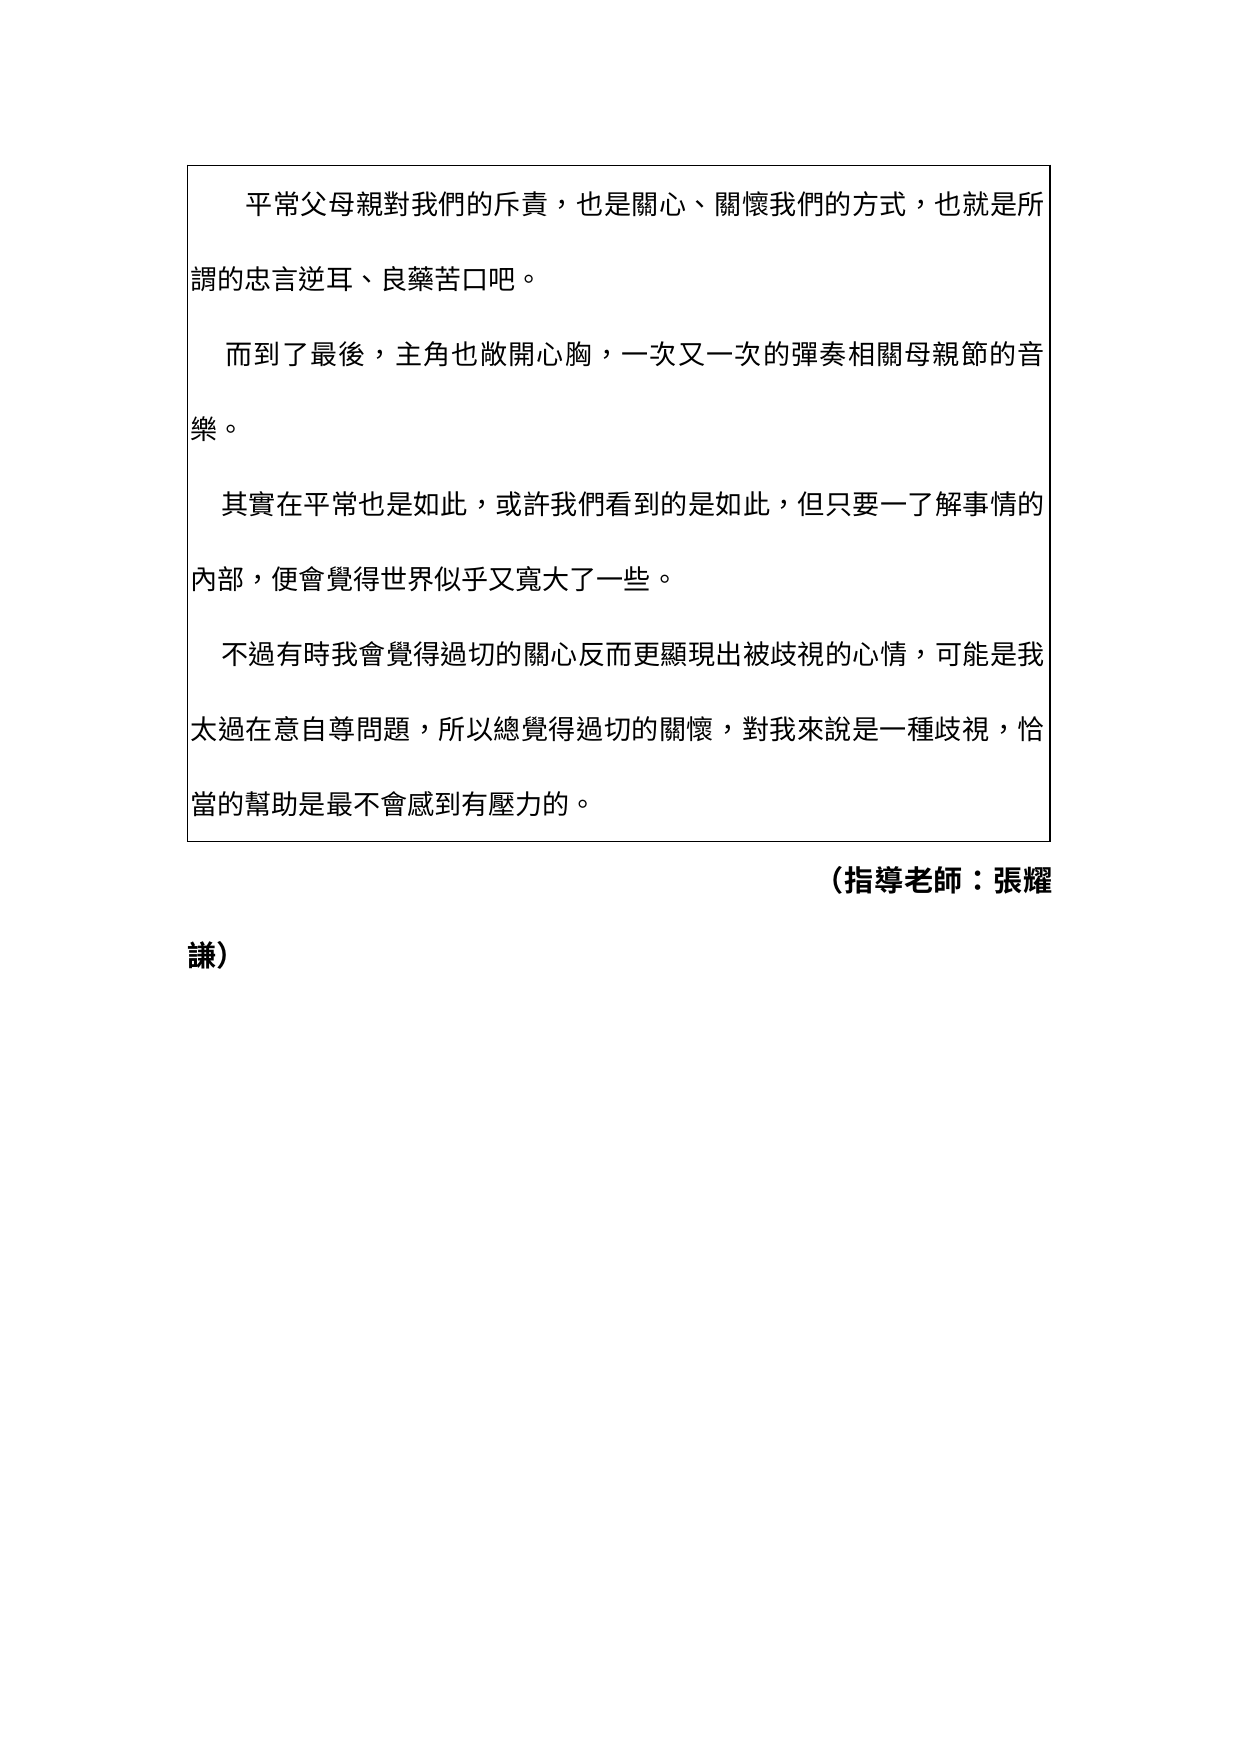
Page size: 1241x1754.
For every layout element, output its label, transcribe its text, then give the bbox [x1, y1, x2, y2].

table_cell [188, 166, 1049, 841]
text （指導老師：張耀謙） [187, 842, 1053, 992]
